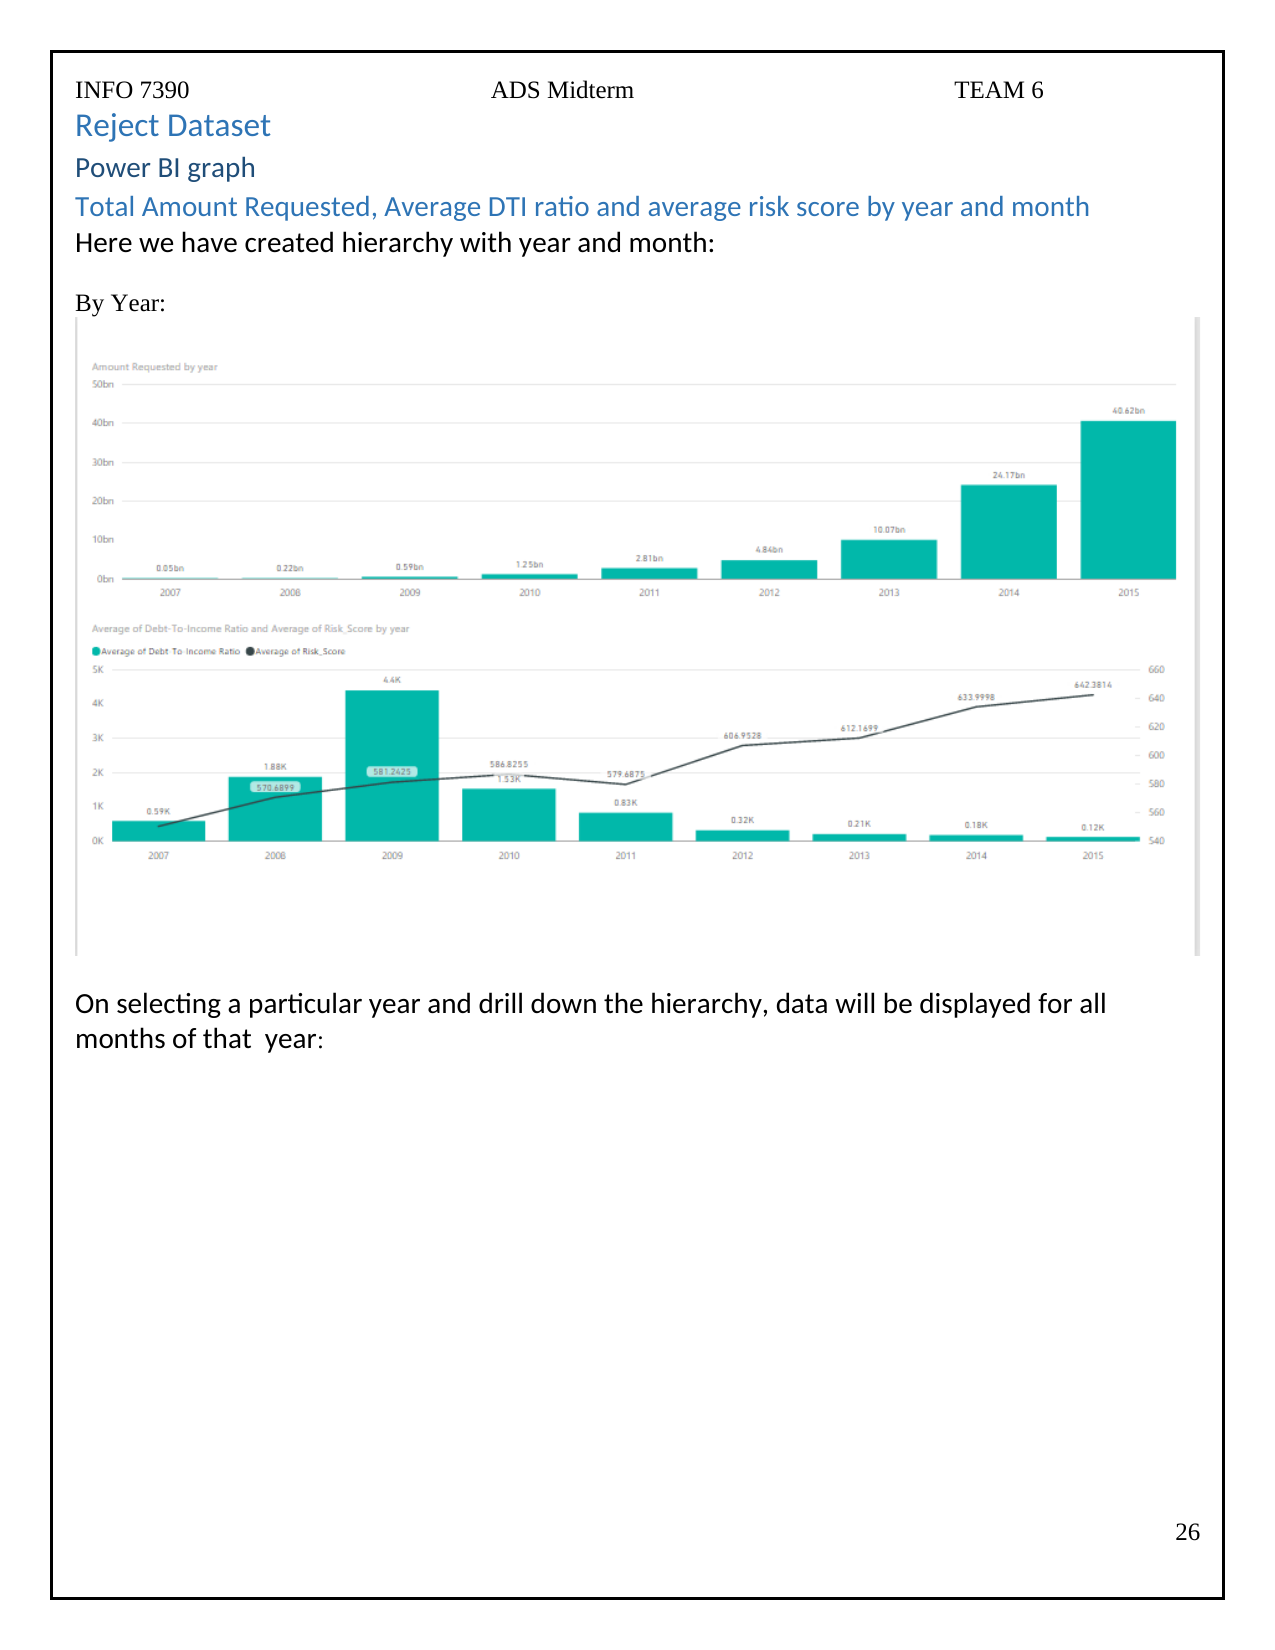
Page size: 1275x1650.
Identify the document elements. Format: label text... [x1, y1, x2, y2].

text By Year: [75, 288, 1200, 317]
picture [75, 317, 1200, 956]
subtitle Total Amount Requested, Average DTI ratio and average risk score by year and month [75, 188, 1200, 224]
subtitle Reject Dataset [75, 104, 1200, 144]
text Here we have created hierarchy with year and month: [75, 224, 1200, 260]
subtitle Power BI graph [75, 149, 1200, 184]
text On selecting a particular year and drill down the hierarchy, data will be displayed for all months of that year: [75, 985, 1200, 1056]
